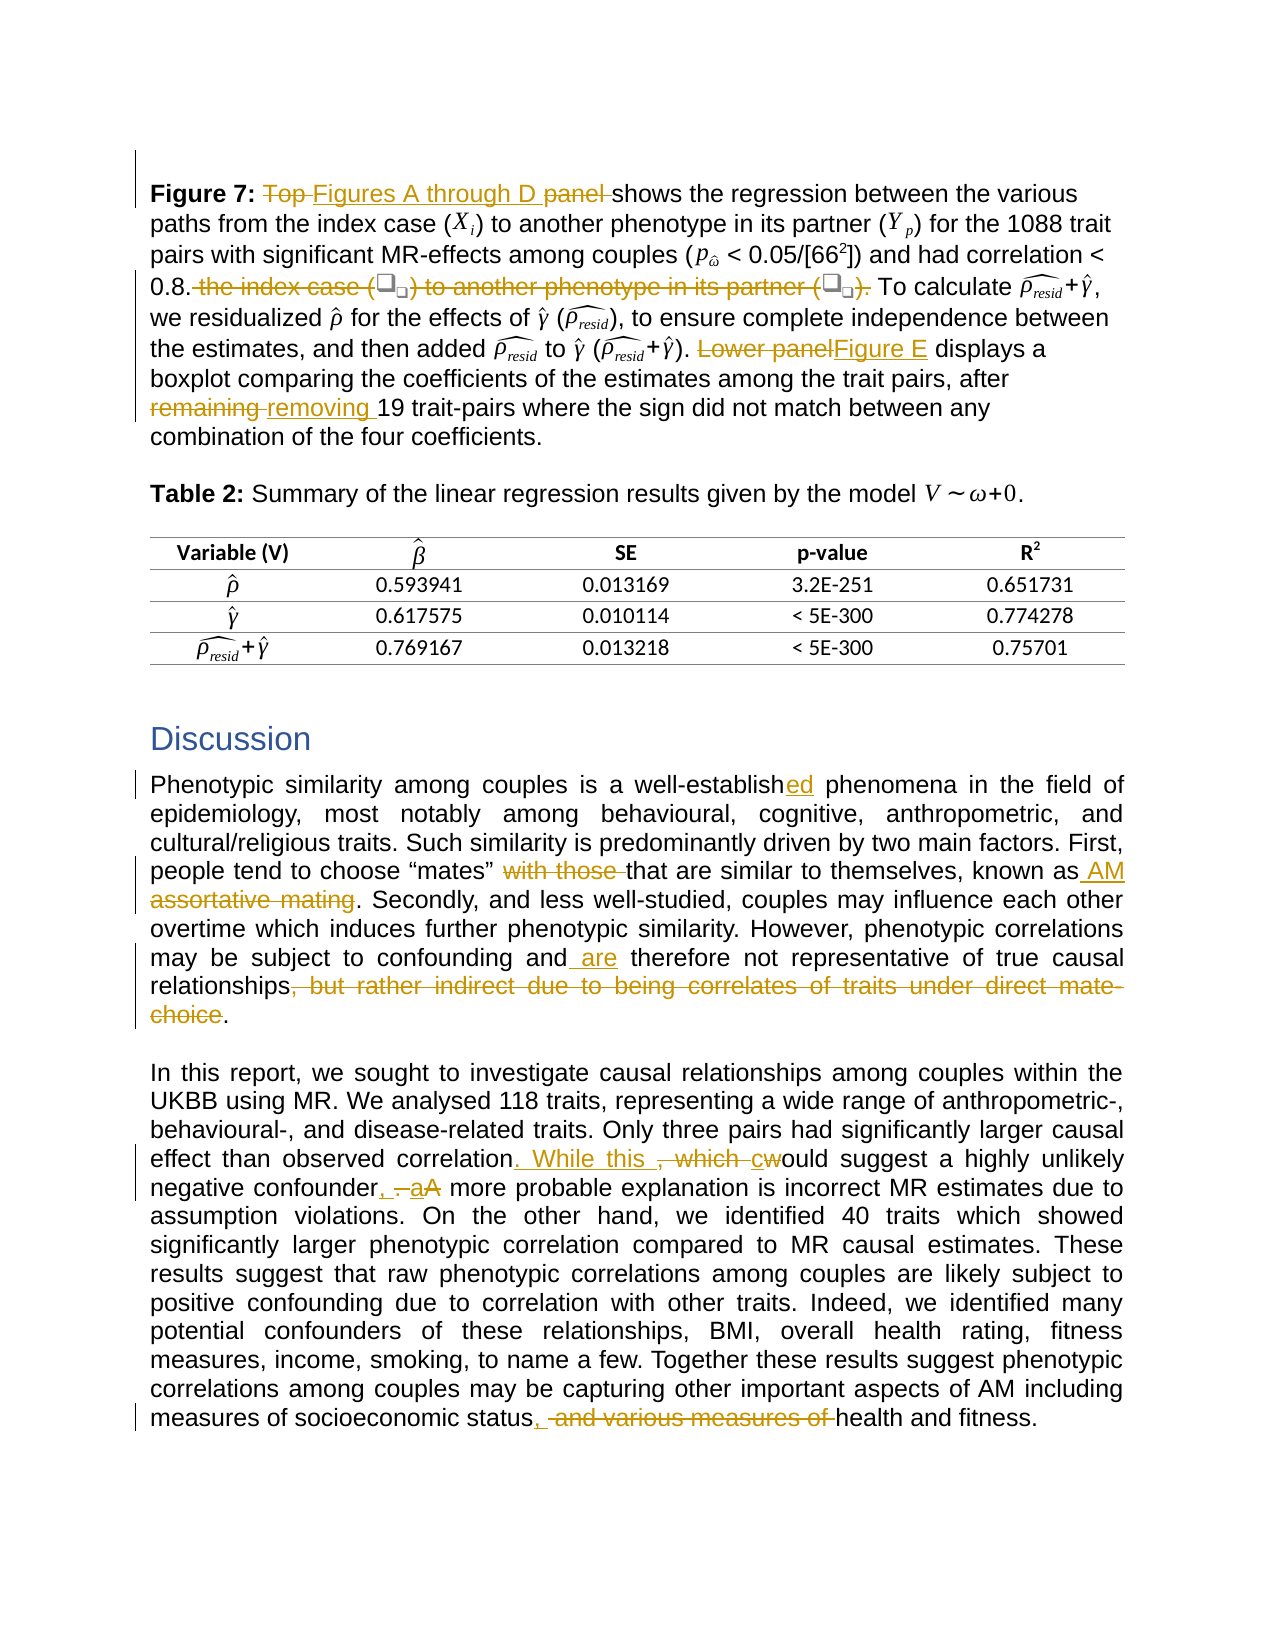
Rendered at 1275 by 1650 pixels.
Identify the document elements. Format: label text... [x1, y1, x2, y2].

text Phenotypic similarity among couples is a well-establish phenomena in the field of epidemiology, most notably among behavioural, cognitive, anthropometric, and cultural/religious traits. Such similarity is predominantly driven by two main factors. First, people tend to choose “mates” that are similar to themselves, known as. Secondly, and less well-studied, couples may influence each other overtime which induces further phenotypic similarity. However, phenotypic correlations may be subject to confounding and therefore not representative of true causal relationships. [150, 770, 1125, 1029]
table_header [316, 538, 522, 569]
table_cell 0.617575 [316, 602, 522, 632]
table_header p-value [729, 538, 936, 569]
table_header SE [522, 538, 729, 569]
table_cell < 5E-300 [729, 633, 936, 664]
table_header R2 [936, 538, 1124, 569]
table_cell [150, 570, 316, 601]
table_cell [150, 633, 316, 664]
table_cell 0.010114 [522, 602, 729, 632]
table_cell 0.774278 [936, 602, 1124, 632]
text Discussion [150, 719, 1125, 757]
table_cell 0.769167 [316, 633, 522, 664]
table_cell [150, 602, 316, 632]
text Table 2: Summary of the linear regression results given by the model . [150, 479, 1125, 508]
text In this report, we sought to investigate causal relationships among couples within the UKBB using MR. We analysed 118 traits, representing a wide range of anthropometric-, behavioural-, and disease-related traits. Only three pairs had significantly larger causal effect than observed correlationould suggest a highly unlikely negative confounder more probable explanation is incorrect MR estimates due to assumption violations. On the other hand, we identified 40 traits which showed significantly larger phenotypic correlation compared to MR causal estimates. These results suggest that raw phenotypic correlations among couples are likely subject to positive confounding due to correlation with other traits. Indeed, we identified many potential confounders of these relationships, BMI, overall health rating, fitness measures, income, smoking, to name a few. Together these results suggest phenotypic correlations among couples may be capturing other important aspects of AM including measures of socioeconomic statushealth and fitness. [150, 1057, 1125, 1431]
table_cell 0.013218 [522, 633, 729, 664]
table_cell 3.2E-251 [729, 570, 936, 601]
table_cell < 5E-300 [729, 602, 936, 632]
table_header Variable (V) [150, 538, 316, 569]
table_cell 0.593941 [316, 570, 522, 601]
table_cell 0.75701 [936, 633, 1124, 664]
table_cell 0.013169 [522, 570, 729, 601]
table_cell 0.651731 [936, 570, 1124, 601]
text Figure 7: shows the regression between the various paths from the index case () to another phenotype in its partner () for the 1088 trait pairs with significant MR-effects among couples ( < 0.05/[662]) and had correlation < 0.8. To calculate , we residualized for the effects of (), to ensure complete independence between the estimates, and then added to (). displays a boxplot comparing the coefficients of the estimates among the trait pairs, after 19 trait-pairs where the sign did not match between any combination of the four coefficients. [150, 179, 1125, 451]
